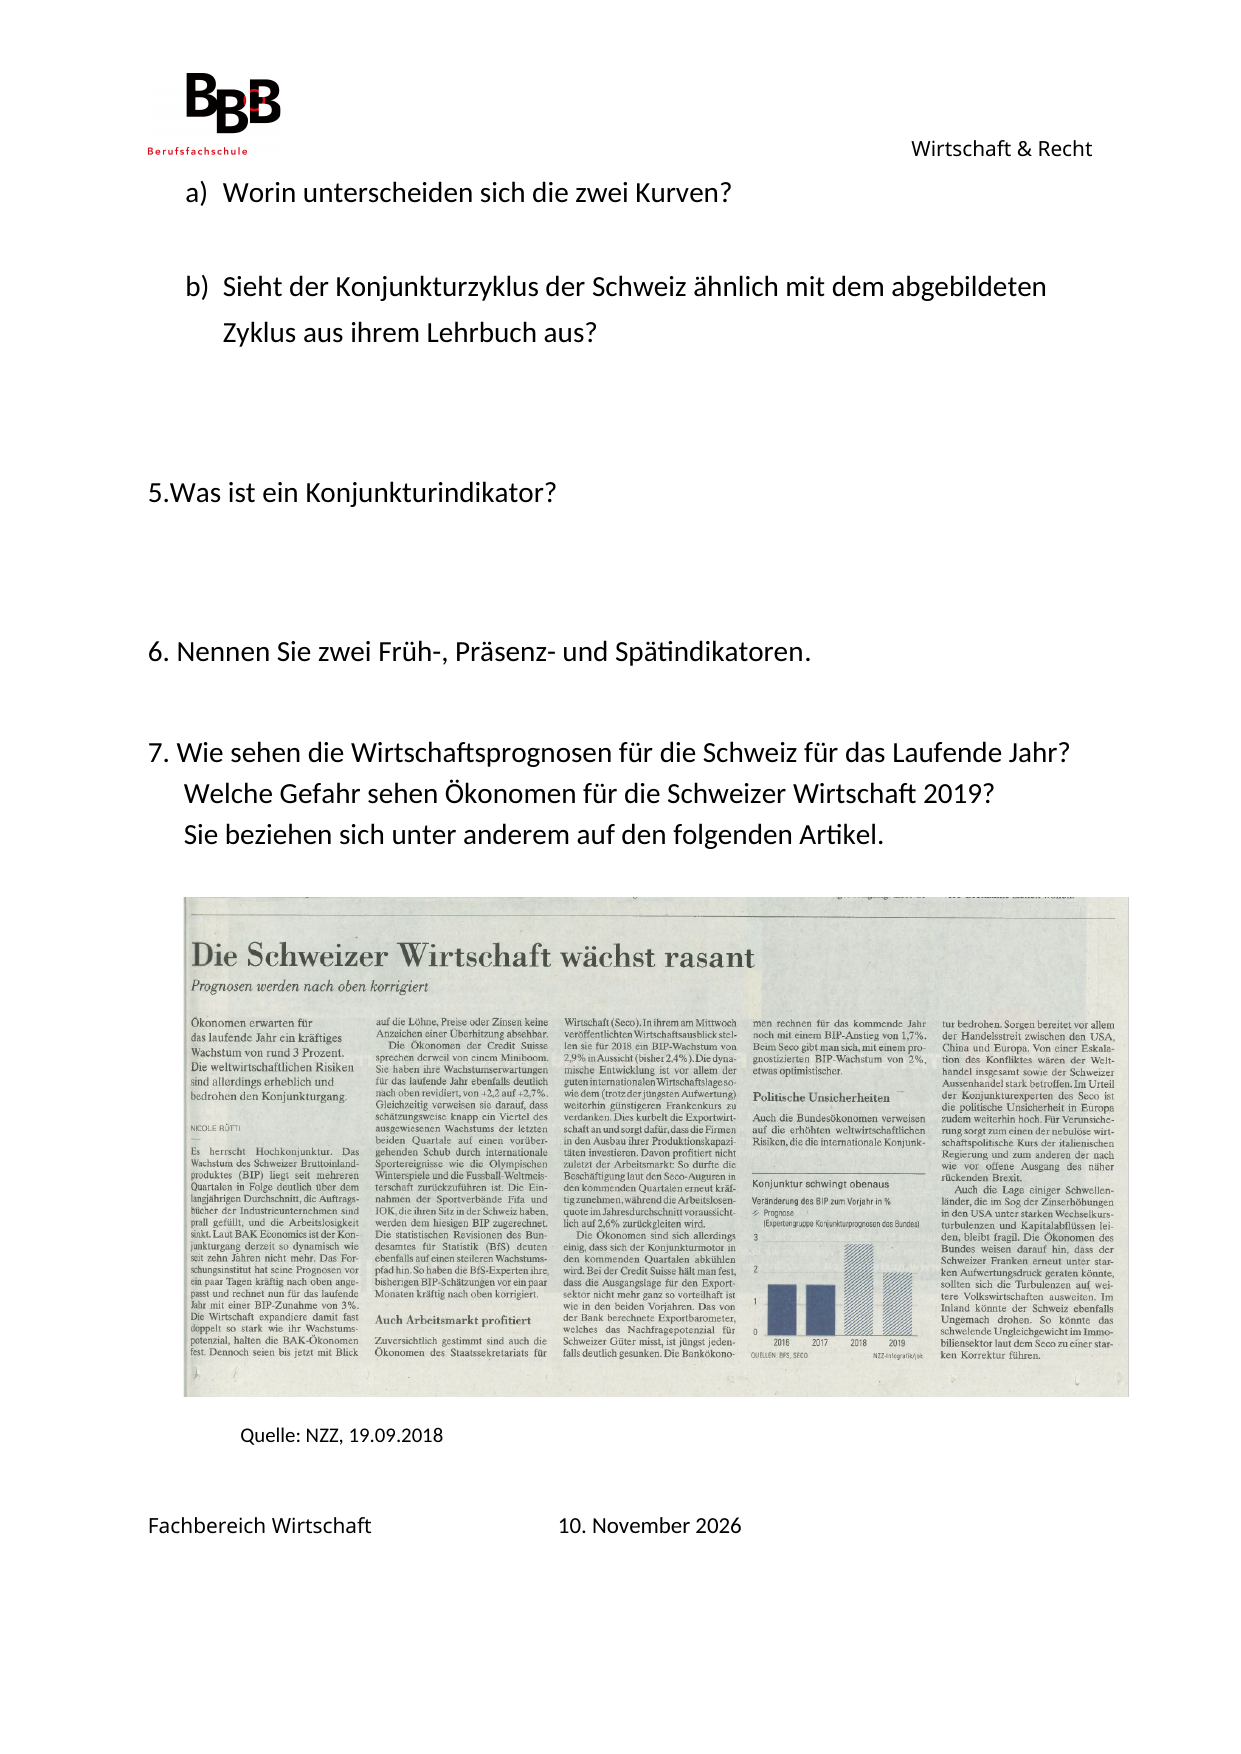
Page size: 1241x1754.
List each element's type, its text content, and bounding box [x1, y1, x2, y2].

list Sieht der Konjunkturzyklus der Schweiz ähnlich mit dem abgebildeten Zyklus aus ihrem Lehrbuch aus? [185, 256, 1093, 444]
list Worin unterscheiden sich die zwei Kurven? [185, 163, 1093, 256]
text 6. Nennen Sie zwei Früh-, Präsenz- und Spätindikatoren. [148, 622, 1093, 716]
picture [183, 897, 1129, 1397]
text 5.Was ist ein Konjunkturindikator? [148, 463, 1093, 603]
text Quelle: NZZ, 19.09.2018 [148, 1422, 1093, 1447]
picture [147, 73, 281, 157]
